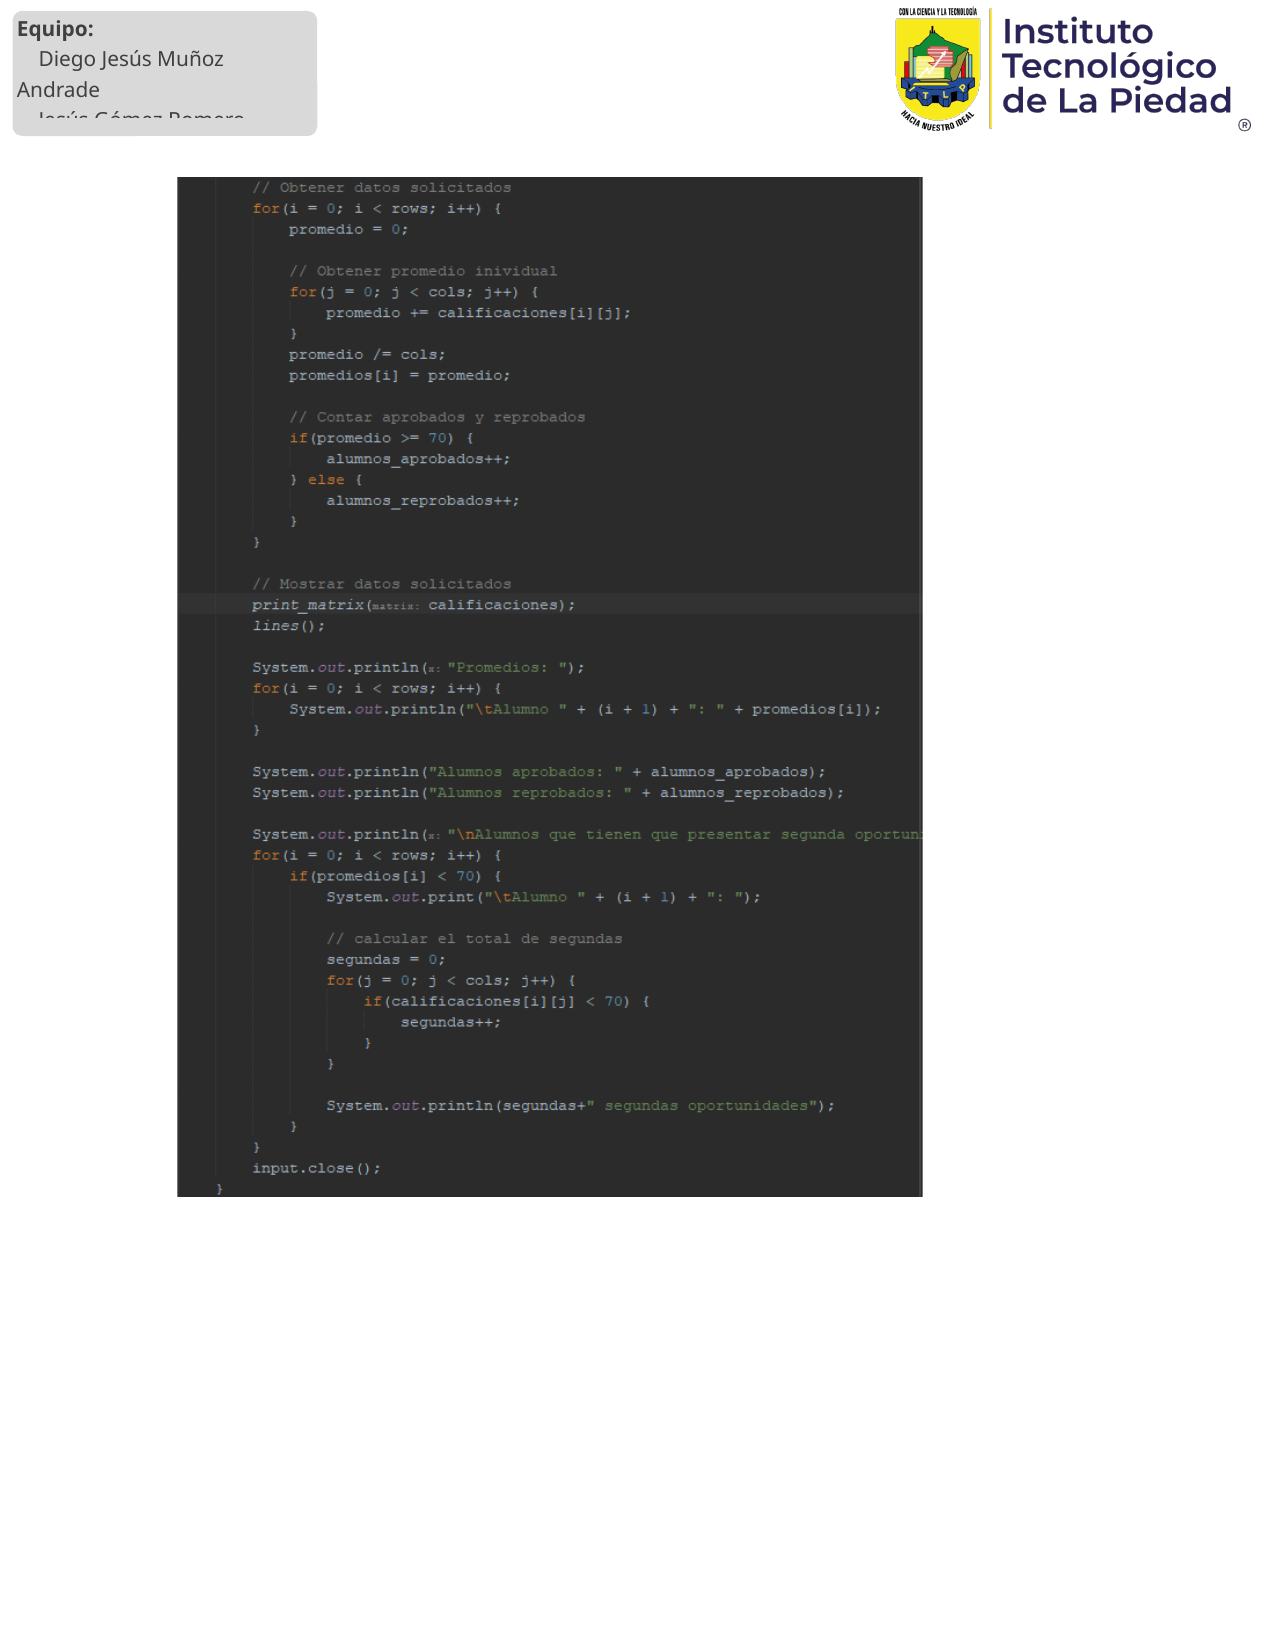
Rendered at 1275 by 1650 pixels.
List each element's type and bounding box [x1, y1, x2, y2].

picture [177, 177, 923, 1197]
picture [871, 0, 1274, 148]
